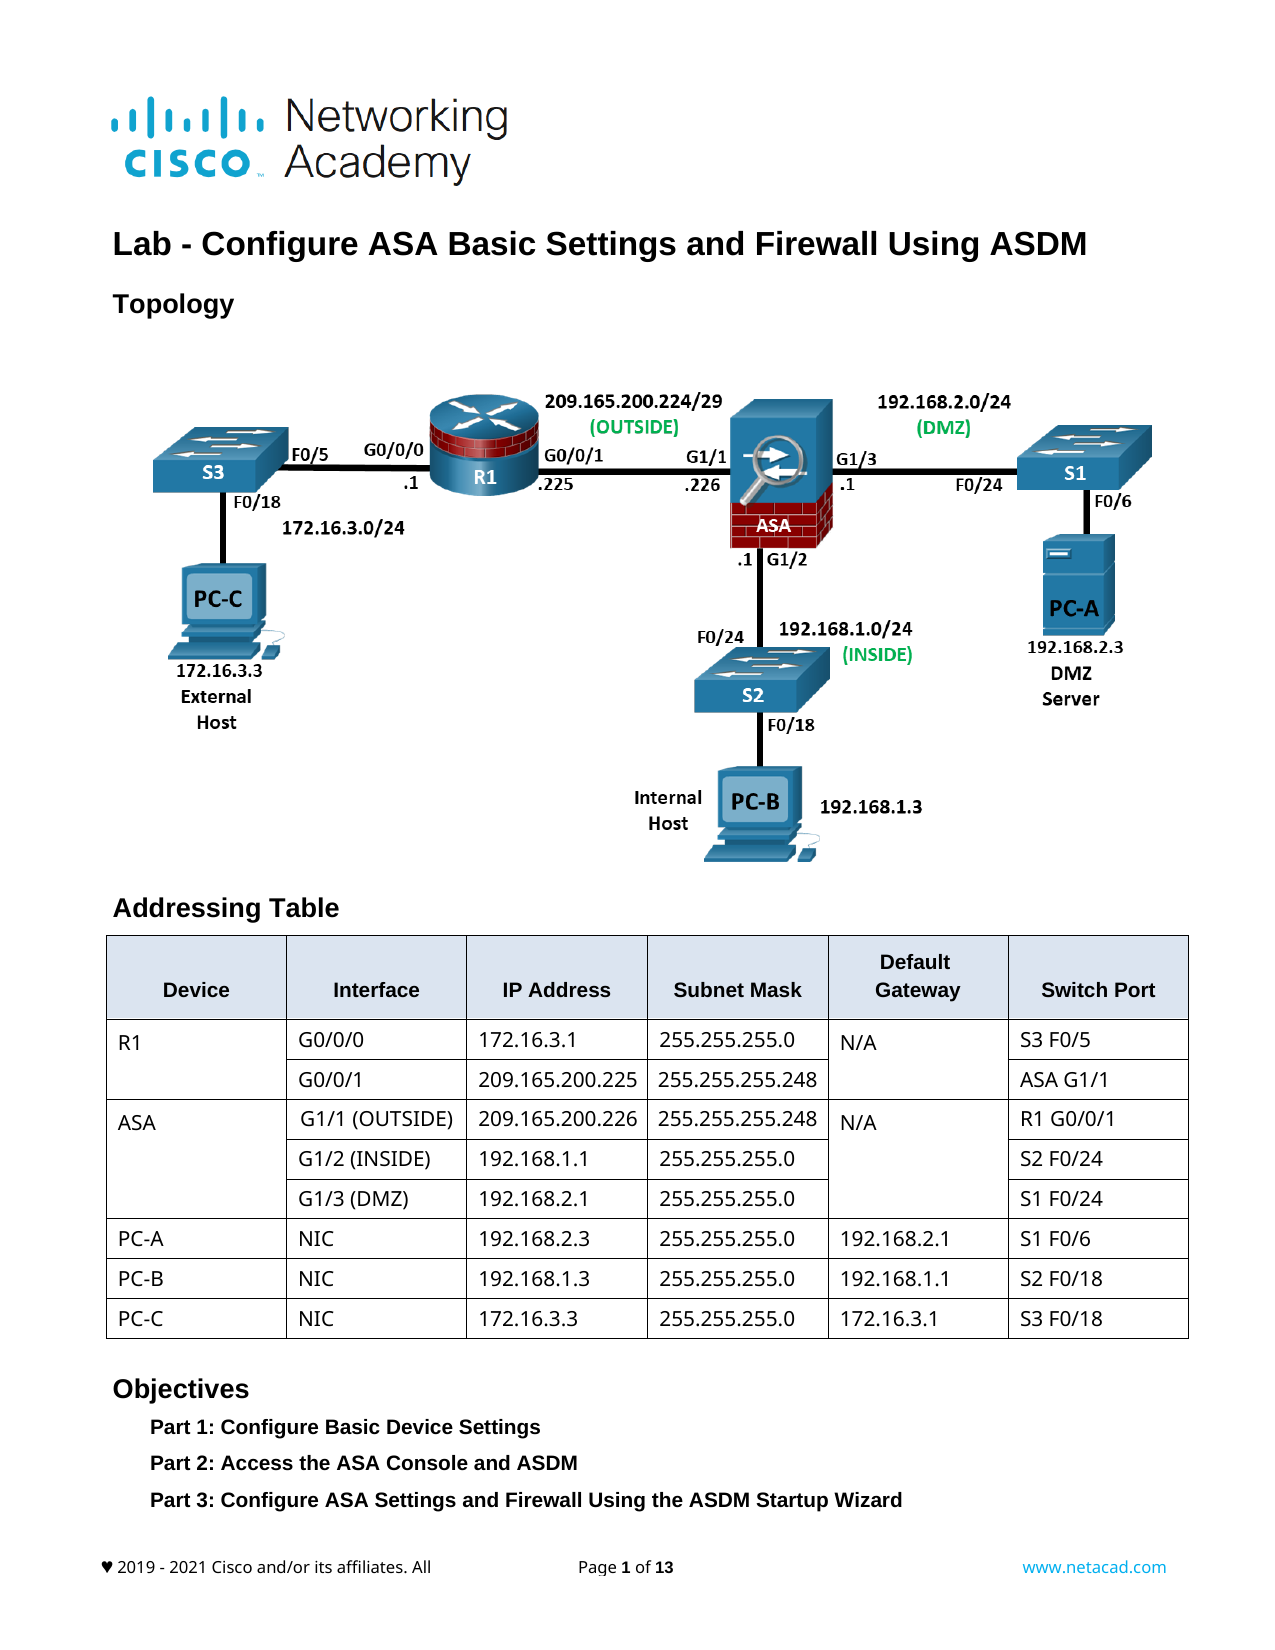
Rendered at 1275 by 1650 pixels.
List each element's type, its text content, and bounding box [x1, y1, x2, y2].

table_cell 192.168.2.3 [467, 1219, 647, 1258]
table_cell 255.255.255.248 [648, 1100, 828, 1138]
table_cell 255.255.255.0 [648, 1020, 828, 1059]
table_cell S3 F0/18 [1009, 1299, 1188, 1338]
table_cell 192.168.1.1 [829, 1259, 1008, 1298]
table_cell G1/1 (OUTSIDE) [287, 1100, 466, 1138]
text Lab - Configure ASA Basic Settings and Firewall Using ASDM [112, 219, 1165, 265]
table_cell S3 F0/5 [1009, 1020, 1188, 1059]
table_cell S1 F0/24 [1009, 1180, 1188, 1218]
table_cell 172.16.3.1 [467, 1020, 647, 1059]
table_cell NIC [287, 1259, 466, 1298]
table_cell R1 G0/0/1 [1009, 1100, 1188, 1138]
table_cell ASA ASA ASA [107, 1100, 286, 1218]
table_cell 192.168.2.1 [467, 1180, 647, 1218]
picture [153, 381, 1160, 862]
table_cell 209.165.200.226 [467, 1100, 647, 1138]
table_cell G1/3 (DMZ) [287, 1180, 466, 1218]
table_header Switch Port [1009, 936, 1188, 1018]
table_cell 255.255.255.0 [648, 1219, 828, 1258]
table_cell 255.255.255.0 [648, 1299, 828, 1338]
table_header Subnet Mask [648, 936, 828, 1018]
text Addressing Table [112, 888, 1165, 925]
table_cell N/A N/A N/A [829, 1100, 1008, 1218]
table_cell PC-C [107, 1299, 286, 1338]
table_cell 172.16.3.3 [467, 1299, 647, 1338]
table_cell 255.255.255.0 [648, 1180, 828, 1218]
picture [101, 81, 526, 214]
table_cell G0/0/0 [287, 1020, 466, 1059]
table_cell S2 F0/24 [1009, 1140, 1188, 1178]
table_cell 209.165.200.225 [467, 1060, 647, 1099]
table_cell N/A N/A [829, 1020, 1008, 1099]
table_cell 255.255.255.0 [648, 1259, 828, 1298]
table_header www.netacad.com [806, 1549, 1167, 1576]
table_cell 172.16.3.1 [829, 1299, 1008, 1338]
table_cell 192.168.1.1 [467, 1140, 647, 1178]
table_cell 192.168.1.3 [467, 1259, 647, 1298]
table_header Default Gateway [829, 936, 1008, 1018]
table_cell NIC [287, 1299, 466, 1338]
table_header Page 1 of 13 [445, 1549, 806, 1576]
table_cell G1/2 (INSIDE) [287, 1140, 466, 1178]
table_header © 2019 - 2021 Cisco and/or its affiliates. All rights reserved. Cisco Public [85, 1549, 445, 1576]
table_cell 255.255.255.248 [648, 1060, 828, 1099]
table_cell ASA G1/1 [1009, 1060, 1188, 1099]
table_cell S1 F0/6 [1009, 1219, 1188, 1258]
table_cell G0/0/1 [287, 1060, 466, 1099]
table_header IP Address [467, 936, 647, 1018]
table_cell R1 R1 [107, 1020, 286, 1099]
table_cell S2 F0/18 [1009, 1259, 1188, 1298]
table_cell 255.255.255.0 [648, 1140, 828, 1178]
table_cell PC-B [107, 1259, 286, 1298]
table_header Interface [287, 936, 466, 1018]
table_cell 192.168.2.1 [829, 1219, 1008, 1258]
table_cell PC-A [107, 1219, 286, 1258]
text Topology [112, 283, 1165, 321]
table_header Device [107, 936, 286, 1018]
text Objectives Part 1: Configure Basic Device Settings Part 2: Access the ASA Console and ASDM Part 3: Configure ASA Settings and Firewall Using the ASDM Startup Wizard [112, 1369, 910, 1514]
table_cell NIC [287, 1219, 466, 1258]
